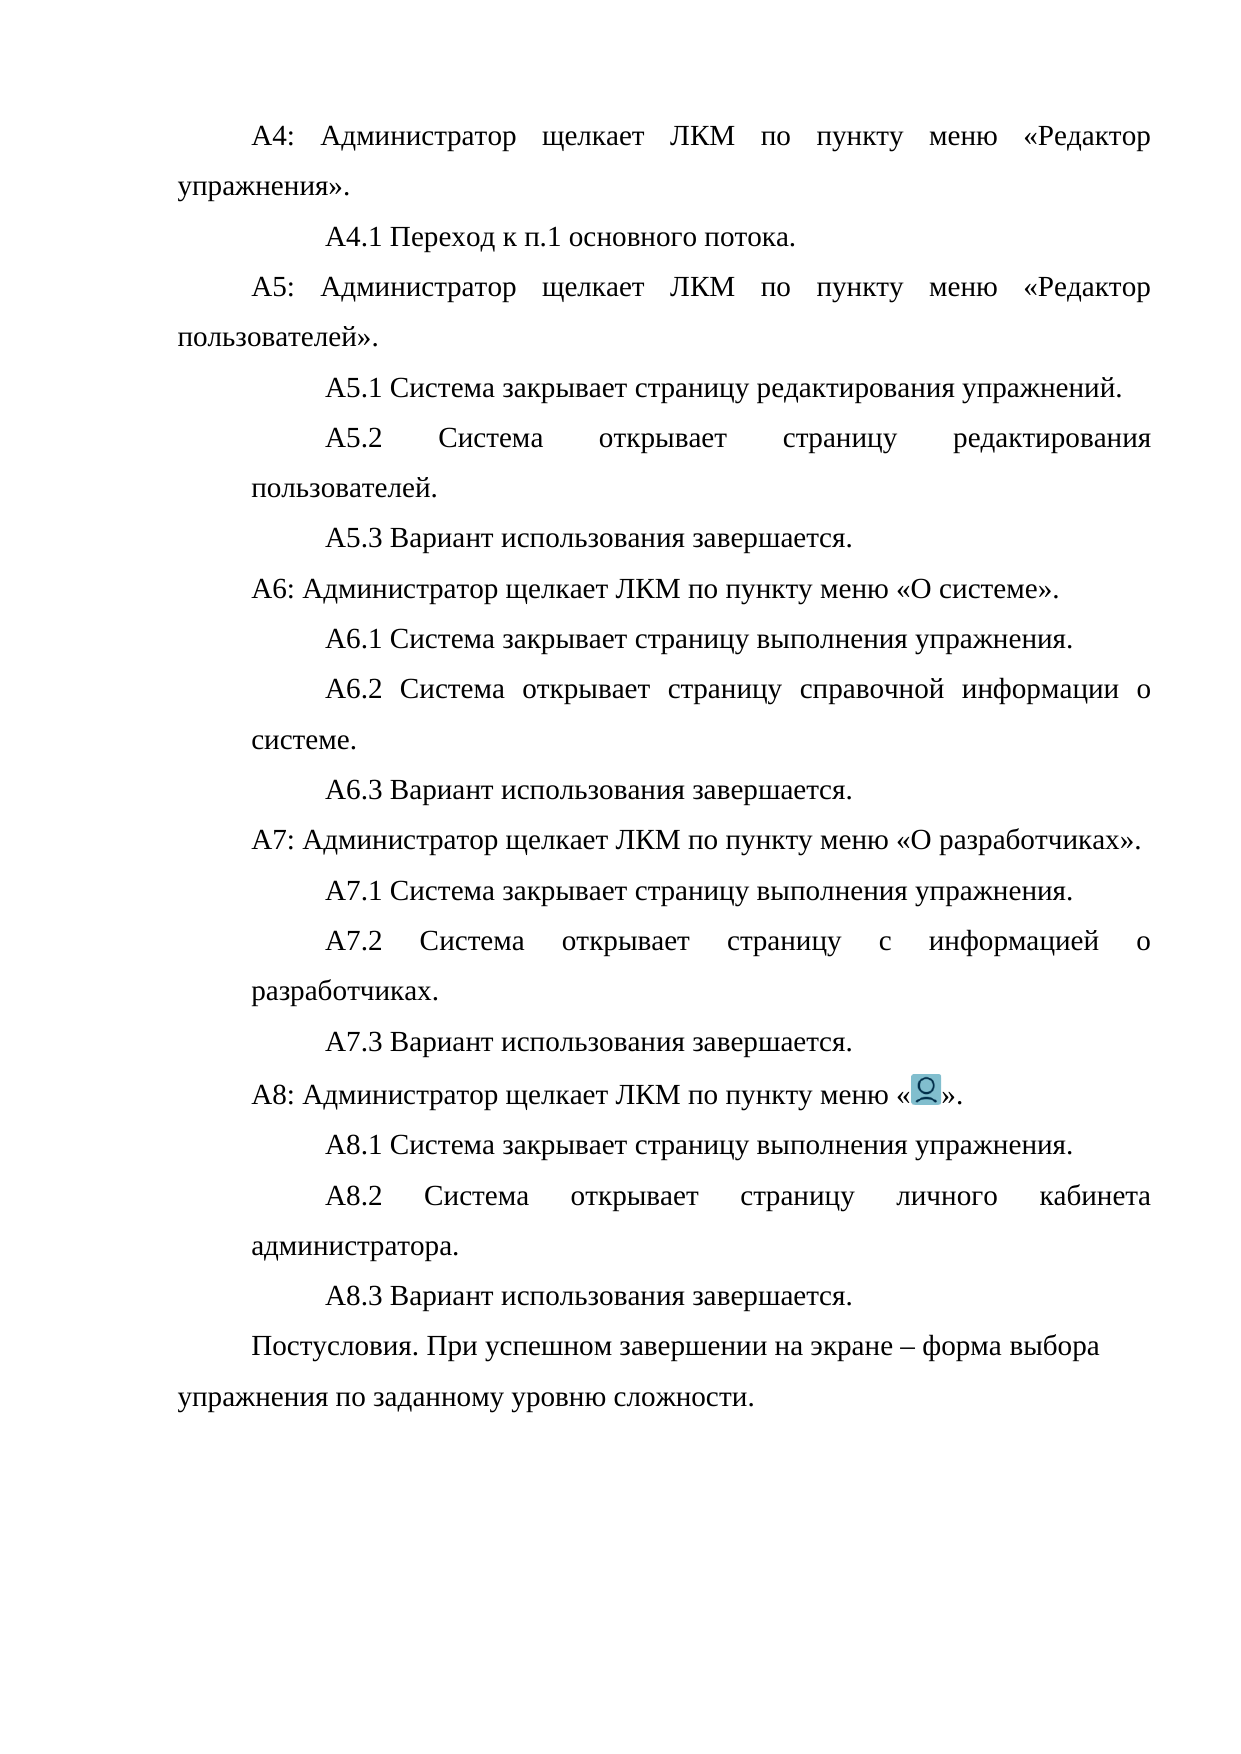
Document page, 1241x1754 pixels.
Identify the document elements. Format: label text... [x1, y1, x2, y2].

text А5.2 Система открывает страницу редактирования пользователей. [251, 420, 1152, 504]
text А8.1 Система закрывает страницу выполнения упражнения. [251, 1127, 1152, 1161]
text А4: Администратор щелкает ЛКМ по пункту меню «Редактор упражнения». [177, 118, 1152, 202]
text А8: Администратор щелкает ЛКМ по пункту меню «». [177, 1074, 1152, 1111]
text А7.1 Система закрывает страницу выполнения упражнения. [251, 873, 1152, 906]
text Постусловия. При успешном завершении на экране – форма выбора упражнения по заданному уровню сложности. [177, 1328, 1152, 1412]
text А6.2 Система открывает страницу справочной информации о системе. [251, 672, 1152, 755]
text А6.1 Система закрывает страницу выполнения упражнения. [251, 621, 1152, 655]
text А5.3 Вариант использования завершается. [251, 521, 1152, 554]
text А5: Администратор щелкает ЛКМ по пункту меню «Редактор пользователей». [177, 269, 1152, 353]
text А7.2 Система открывает страницу с информацией о разработчиках. [251, 923, 1152, 1007]
text А8.3 Вариант использования завершается. [251, 1278, 1152, 1312]
picture [911, 1074, 942, 1105]
text А7.3 Вариант использования завершается. [251, 1024, 1152, 1057]
text А4.1 Переход к п.1 основного потока. [251, 219, 1152, 252]
text А8.2 Система открывает страницу личного кабинета администратора. [251, 1178, 1152, 1261]
text А7: Администратор щелкает ЛКМ по пункту меню «О разработчиках». [177, 822, 1152, 856]
text А6.3 Вариант использования завершается. [251, 772, 1152, 806]
text А5.1 Система закрывает страницу редактирования упражнений. [251, 370, 1152, 403]
text А6: Администратор щелкает ЛКМ по пункту меню «О системе». [177, 571, 1152, 604]
